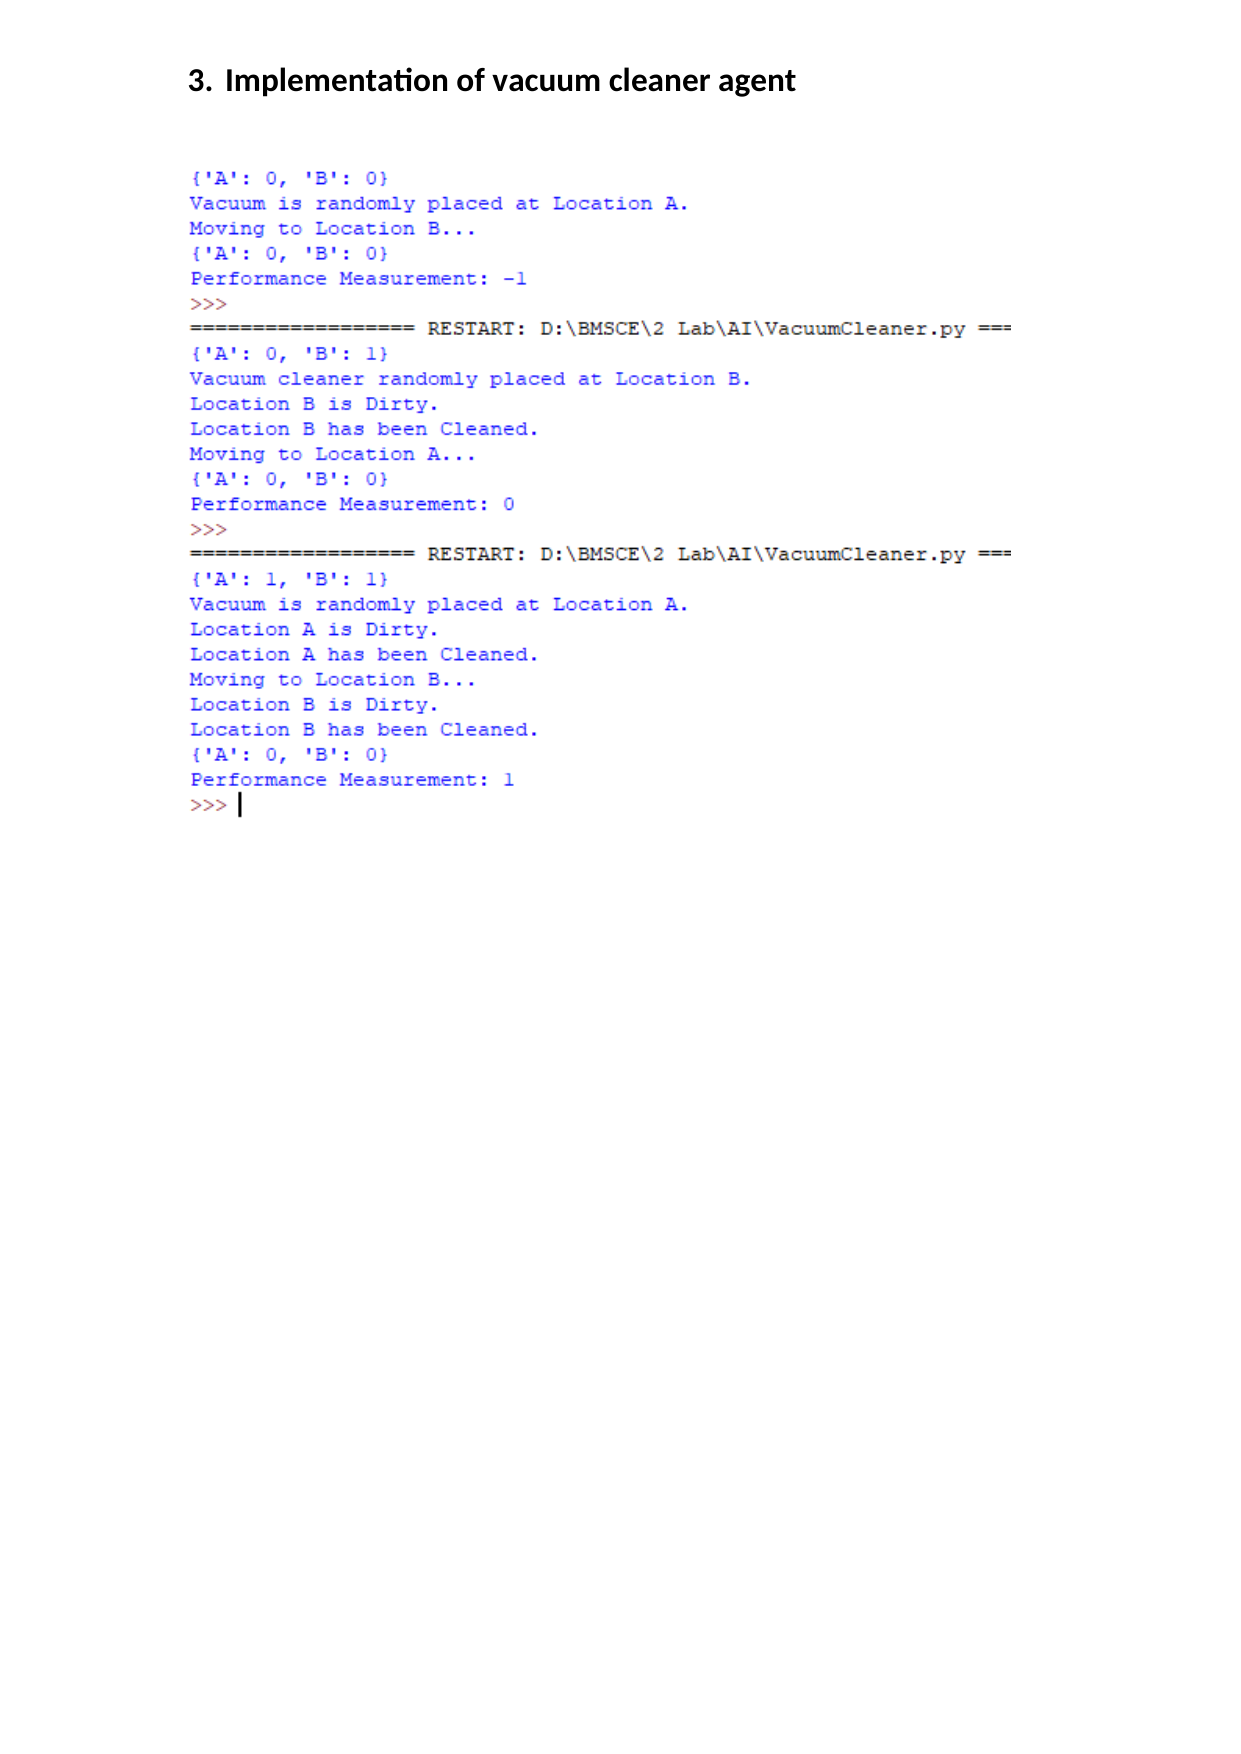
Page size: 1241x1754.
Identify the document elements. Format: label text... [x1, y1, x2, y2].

list Implementation of vacuum cleaner agent [187, 59, 1090, 100]
picture [187, 166, 1011, 822]
